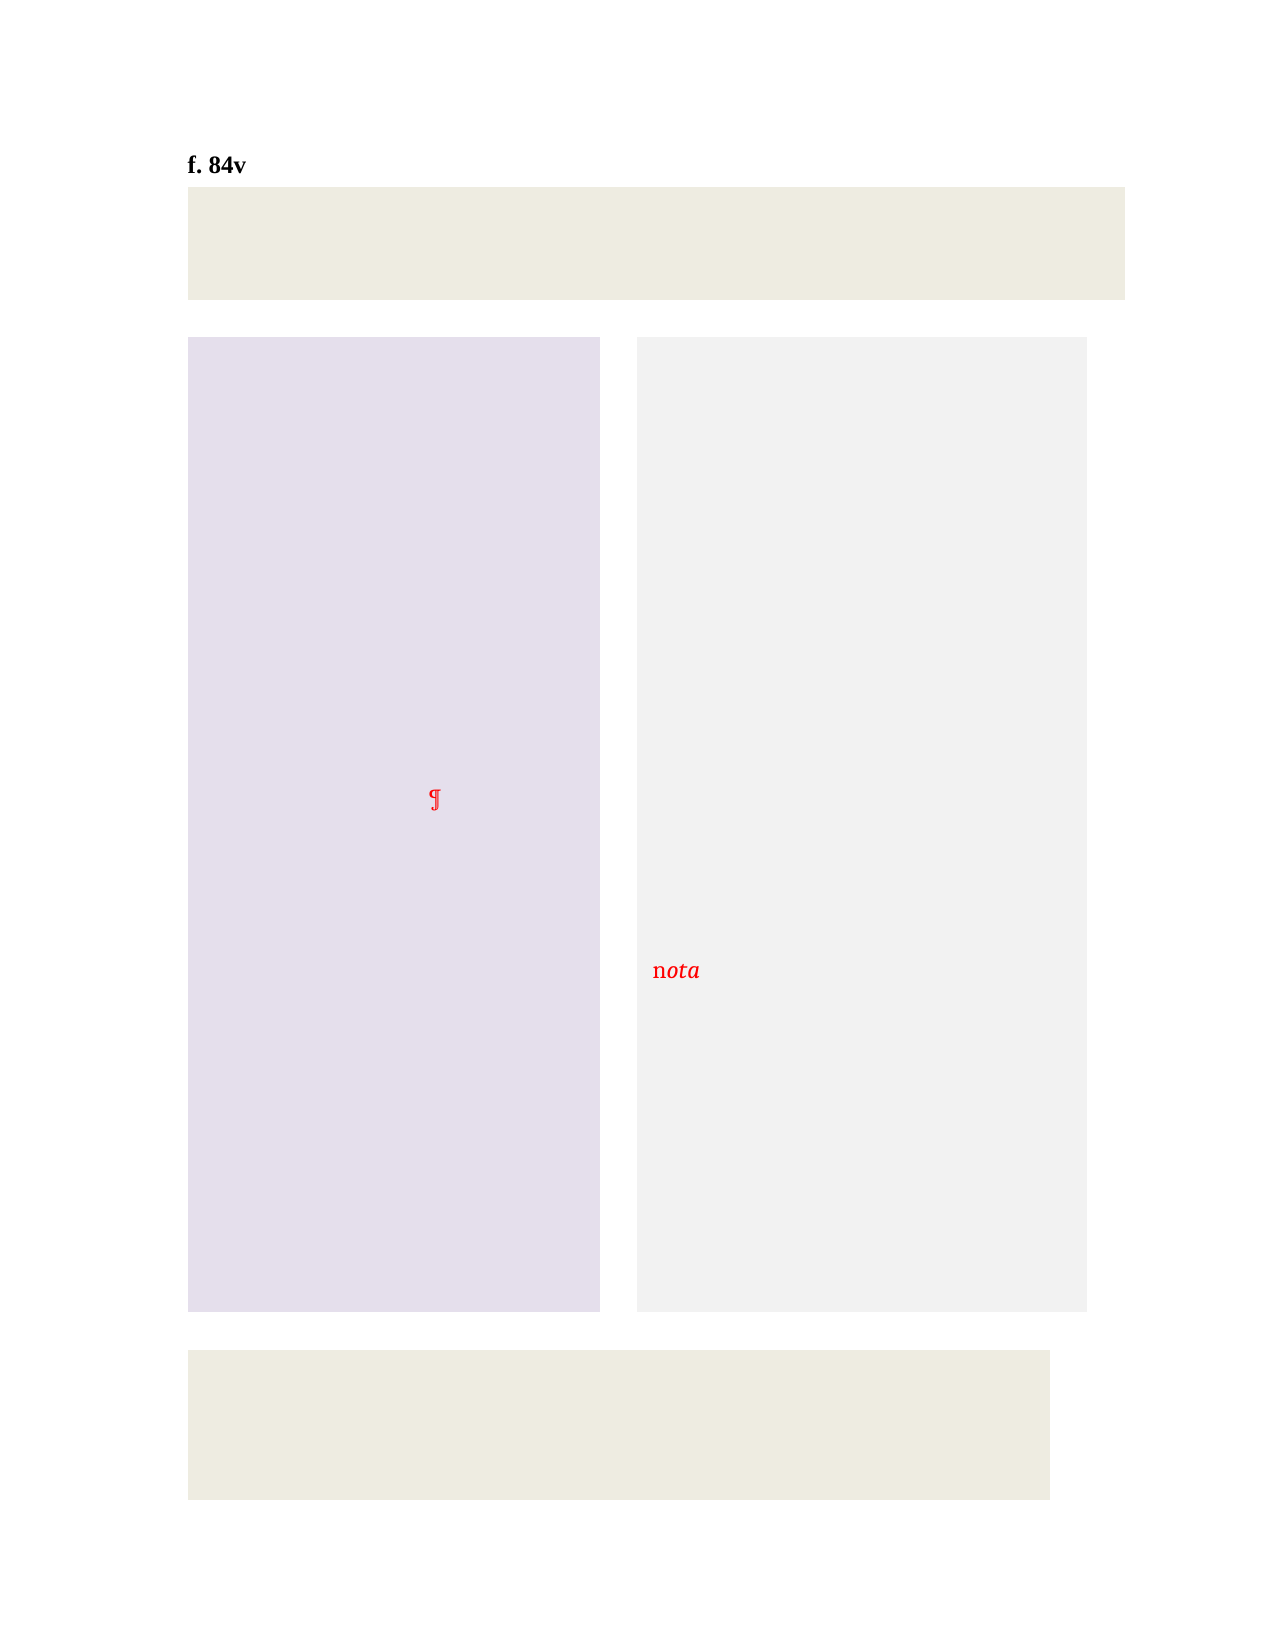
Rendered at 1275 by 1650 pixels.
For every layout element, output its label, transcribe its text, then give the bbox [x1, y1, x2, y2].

text f. 84v [187, 150, 1087, 179]
